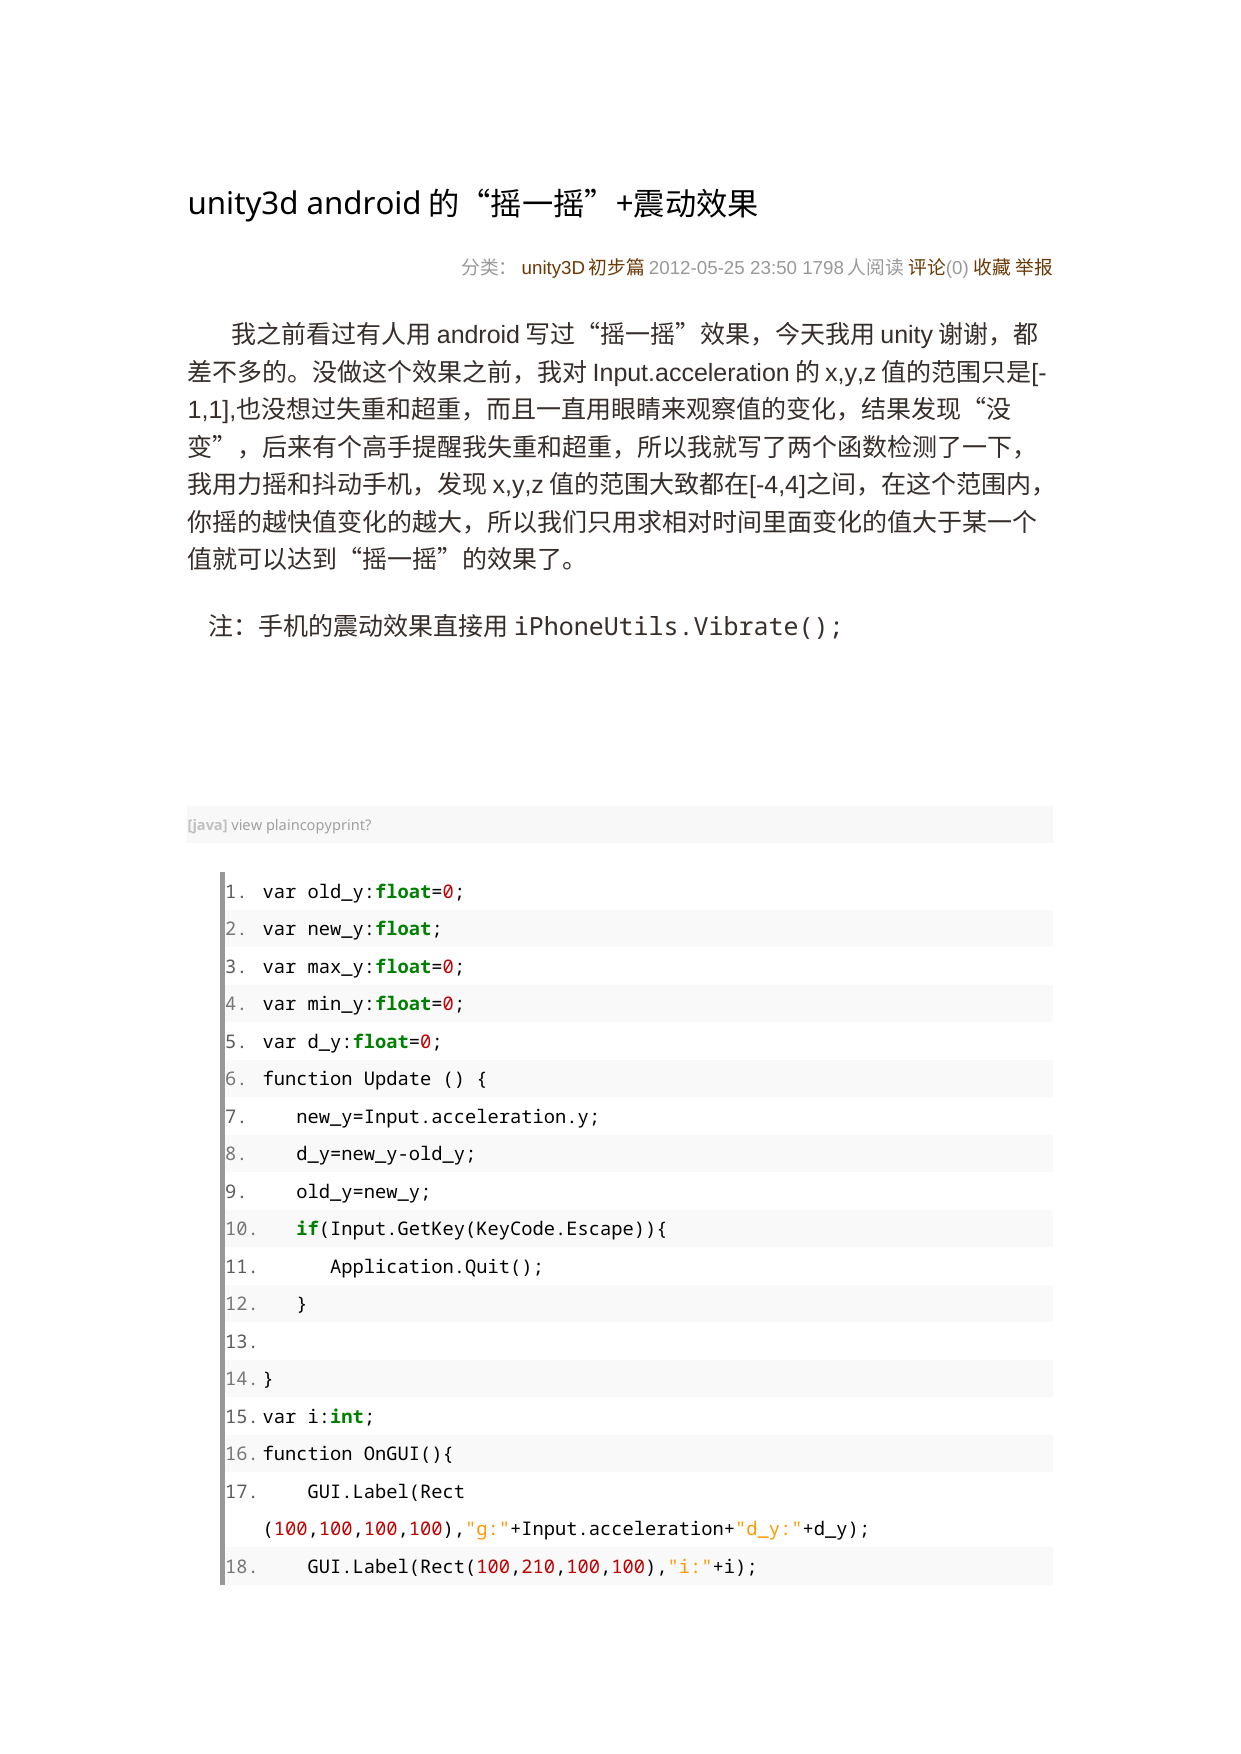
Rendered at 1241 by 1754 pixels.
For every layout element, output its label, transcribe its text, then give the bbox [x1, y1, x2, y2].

list new_y=Input.acceleration.y; [225, 1097, 1053, 1135]
list } [225, 1285, 1053, 1322]
list var new_y:float; [225, 910, 1053, 947]
text 我之前看过有人用android写过“摇一摇”效果，今天我用unity谢谢，都差不多的。没做这个效果之前，我对Input.acceleration的x,y,z值的范围只是[-1,1],也没想过失重和超重，而且一直用眼睛来观察值的变化，结果发现“没变”，后来有个高手提醒我失重和超重，所以我就写了两个函数检测了一下，我用力摇和抖动手机，发现x,y,z值的范围大致都在[-4,4]之间，在这个范围内，你摇的越快值变化的越大，所以我们只用求相对时间里面变化的值大于某一个值就可以达到“摇一摇”的效果了。 [187, 314, 1053, 576]
list var old_y:float=0; [225, 872, 1053, 910]
list d_y=new_y-old_y; [225, 1135, 1053, 1172]
text 注：手机的震动效果直接用iPhoneUtils.Vibrate(); [187, 606, 1053, 643]
list } [225, 1360, 1053, 1397]
list old_y=new_y; [225, 1172, 1053, 1210]
list function Update () { [225, 1060, 1053, 1097]
text unity3d android的“摇一摇”+震动效果 [187, 164, 1053, 239]
list var i:int; [225, 1397, 1053, 1435]
list var max_y:float=0; [225, 947, 1053, 985]
text [java] view plaincopyprint? [187, 806, 1053, 843]
list GUI.Label(Rect(100,210,100,100),"i:"+i); [225, 1547, 1053, 1585]
text 分类： unity3D初步篇2012-05-25 23:50 1798人阅读 评论(0) 收藏 举报 [187, 247, 1053, 285]
list GUI.Label(Rect(100,100,100,100),"g:"+Input.acceleration+"d_y:"+d_y); [225, 1472, 1053, 1547]
list if(Input.GetKey(KeyCode.Escape)){ [225, 1210, 1053, 1247]
list function OnGUI(){ [225, 1435, 1053, 1472]
list Application.Quit(); [225, 1247, 1053, 1285]
list var d_y:float=0; [225, 1022, 1053, 1060]
list var min_y:float=0; [225, 985, 1053, 1022]
